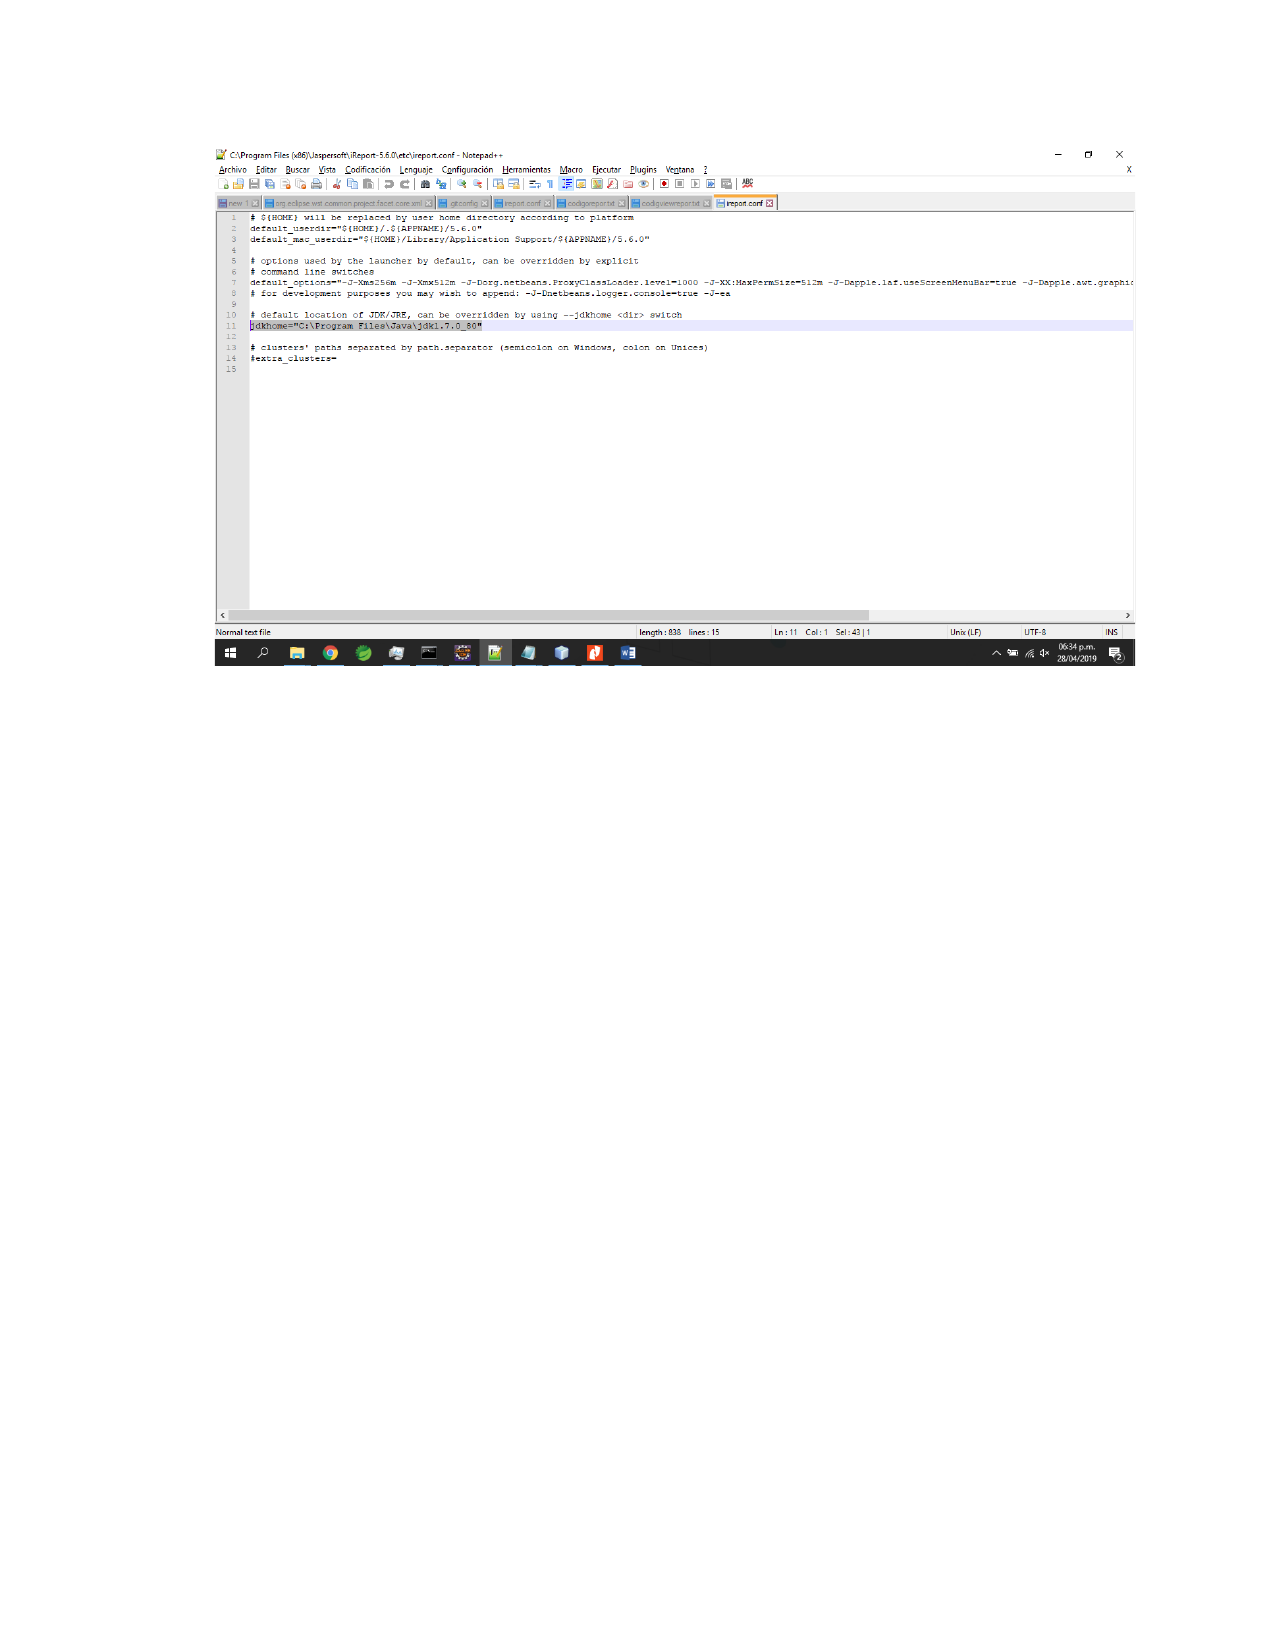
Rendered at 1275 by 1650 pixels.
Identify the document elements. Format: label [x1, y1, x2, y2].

picture [214, 147, 1136, 666]
